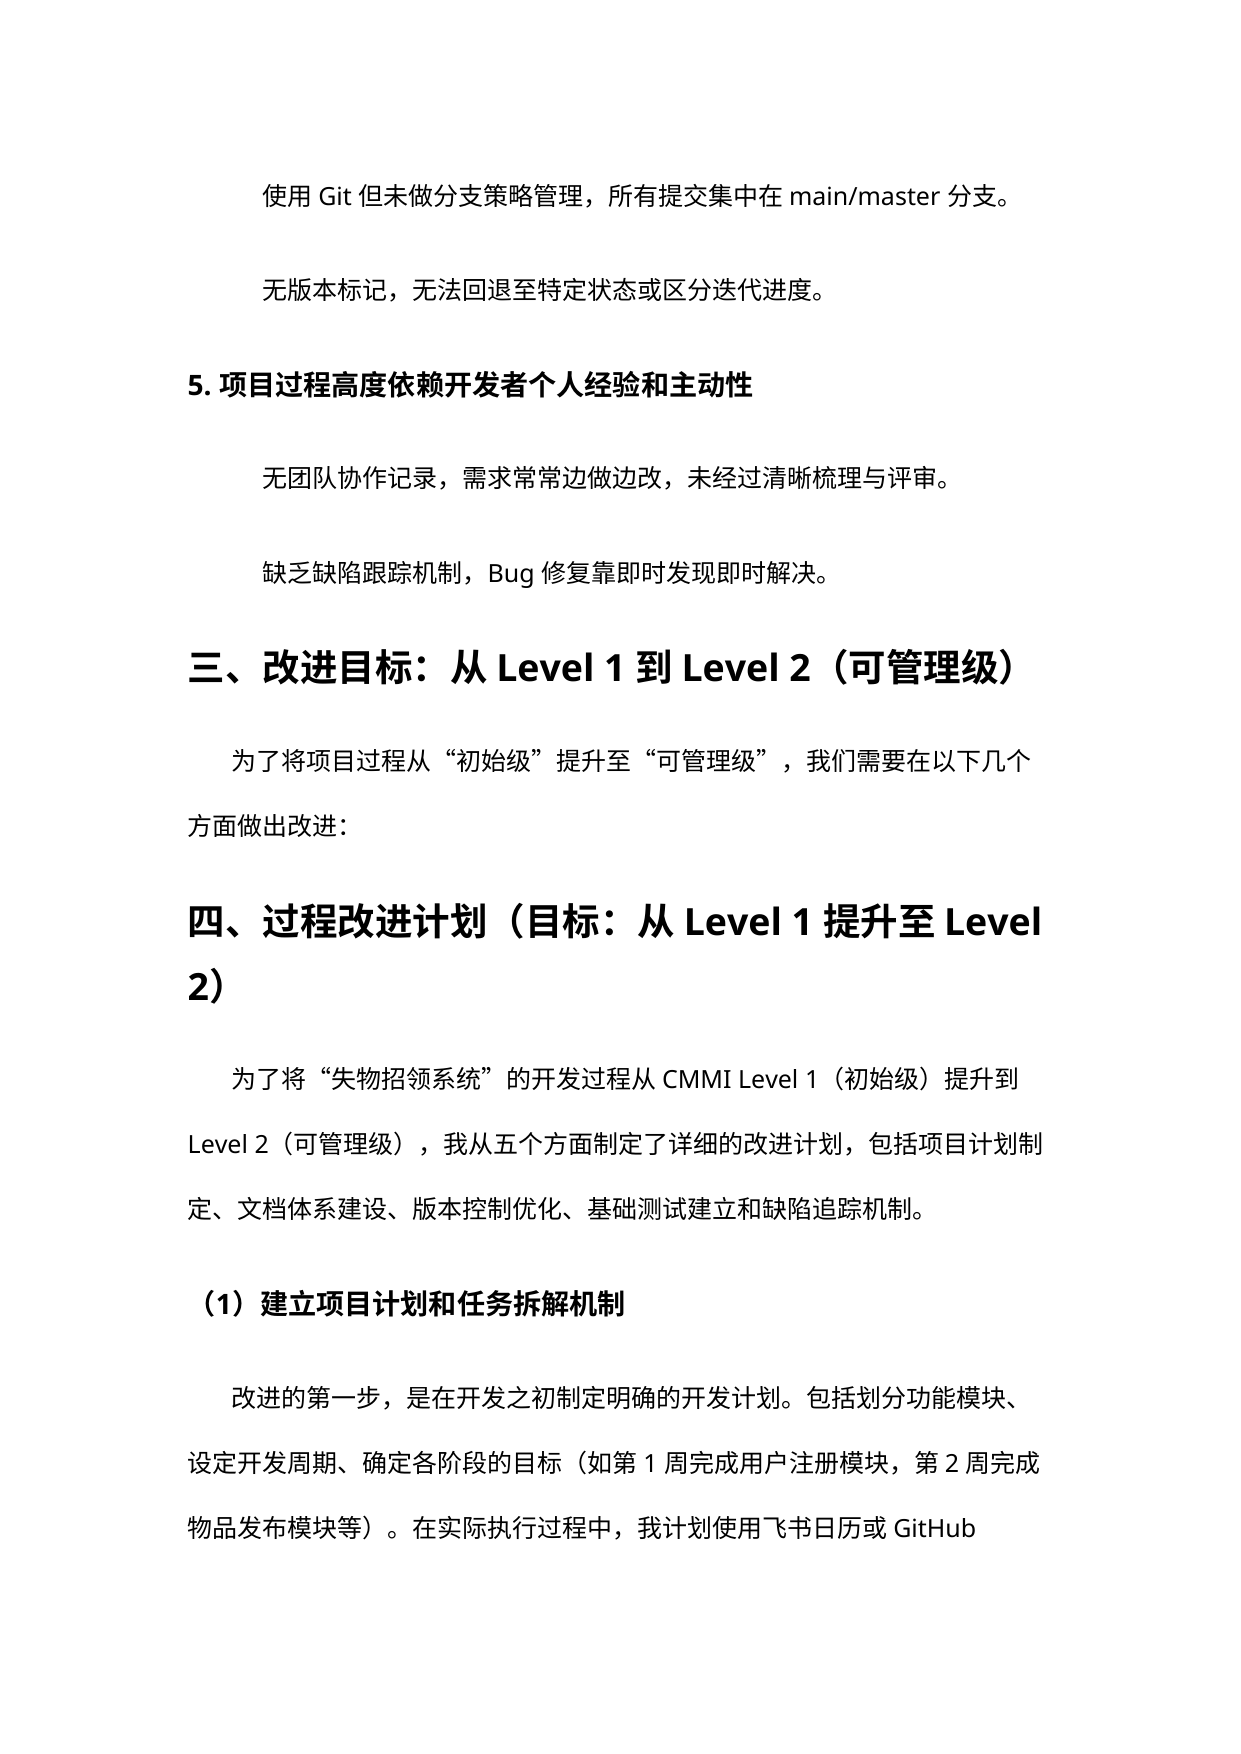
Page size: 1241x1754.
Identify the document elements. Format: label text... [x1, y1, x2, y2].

text 缺乏缺陷跟踪机制，Bug 修复靠即时发现即时解决。 [262, 539, 1053, 604]
text 无团队协作记录，需求常常边做边改，未经过清晰梳理与评审。 [262, 444, 1053, 509]
text 为了将“失物招领系统”的开发过程从 CMMI Level 1（初始级）提升到 Level 2（可管理级），我从五个方面制定了详细的改进计划，包括项目计划制定、文档体系建设、版本控制优化、基础测试建立和缺陷追踪机制。 [187, 1045, 1053, 1240]
text 为了将项目过程从“初始级”提升至“可管理级”，我们需要在以下几个方面做出改进： [187, 727, 1053, 857]
text 无版本标记，无法回退至特定状态或区分迭代进度。 [262, 256, 1053, 321]
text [187, 1364, 1053, 1559]
text （1）建立项目计划和任务拆解机制 [187, 1269, 1053, 1334]
text 四、过程改进计划（目标：从 Level 1 提升至 Level 2） [187, 886, 1053, 1016]
text 5. 项目过程高度依赖开发者个人经验和主动性 [187, 350, 1053, 415]
text 使用 Git 但未做分支策略管理，所有提交集中在 main/master 分支。 [262, 162, 1053, 227]
text 三、改进目标：从 Level 1 到 Level 2（可管理级） [187, 633, 1053, 698]
